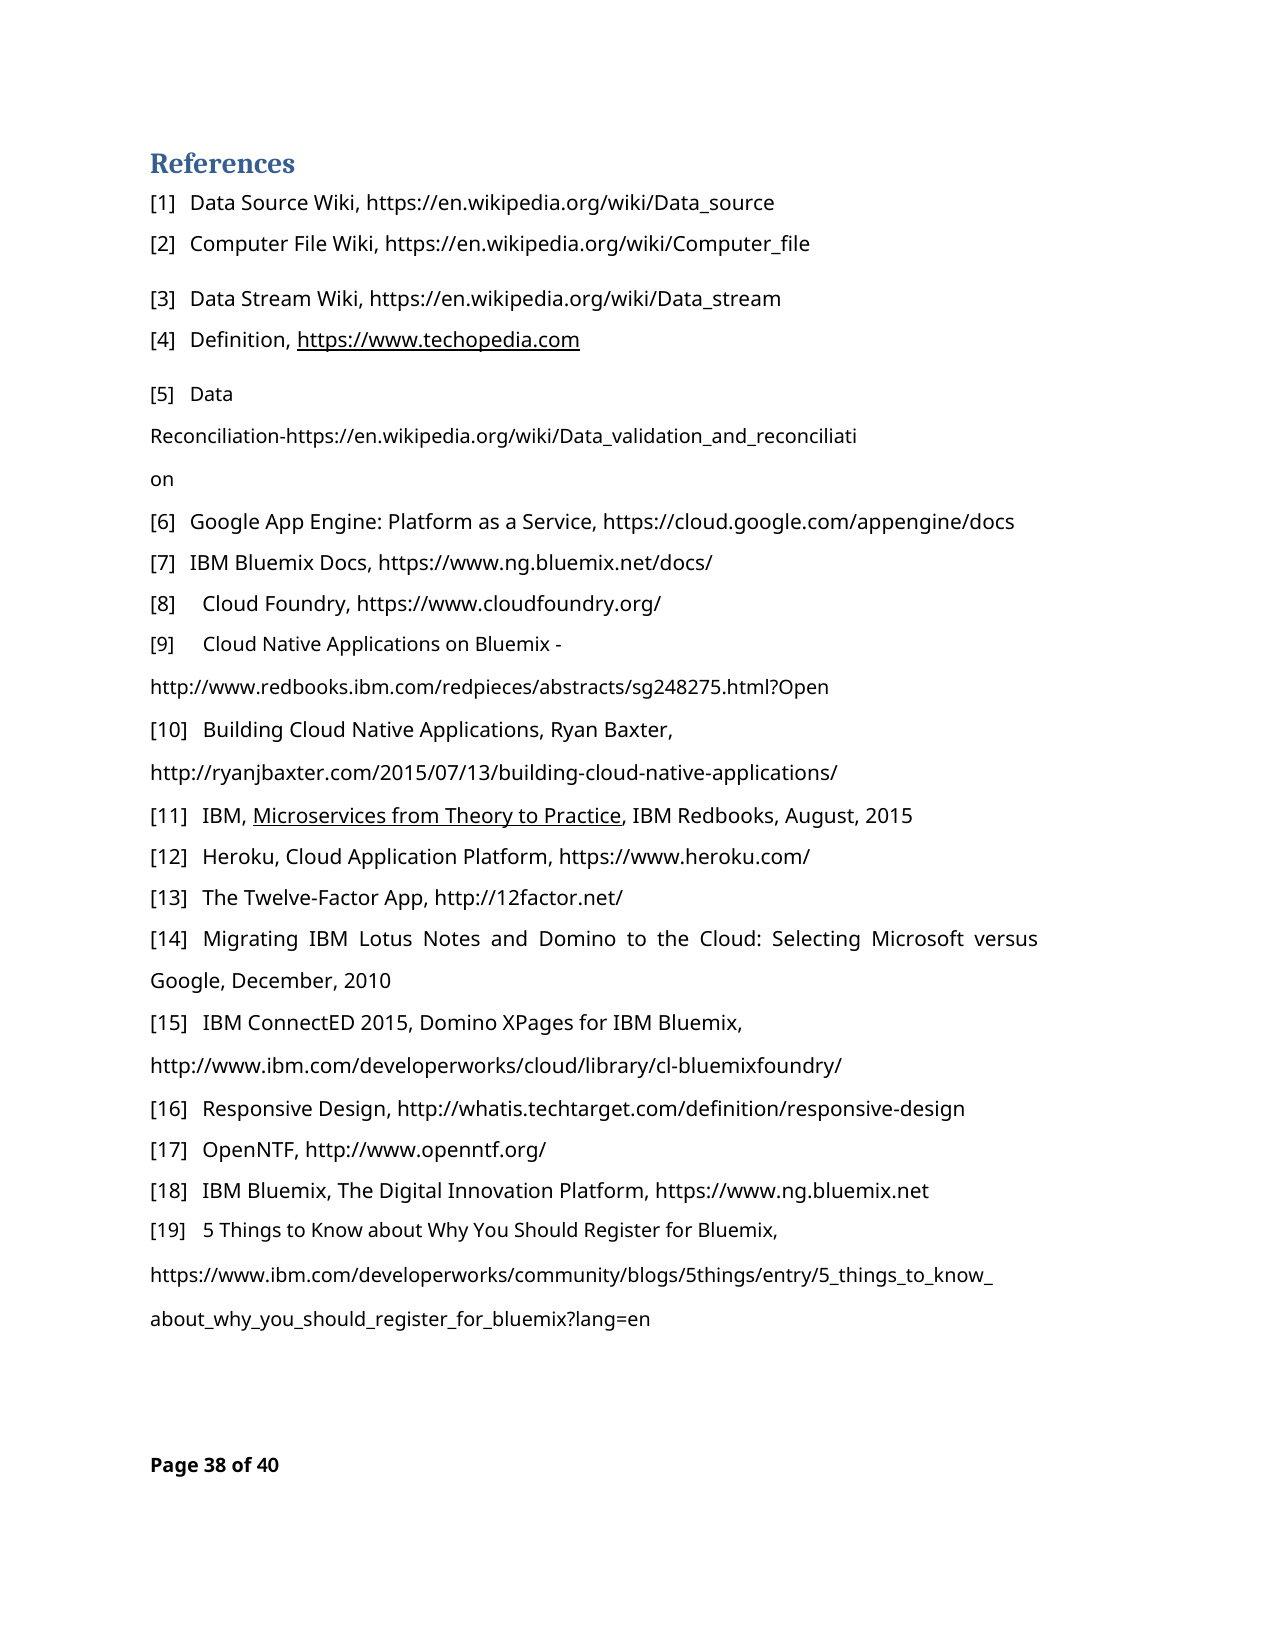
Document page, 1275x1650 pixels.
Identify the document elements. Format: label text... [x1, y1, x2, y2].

list Computer File Wiki, https://en.wikipedia.org/wiki/Computer_file [150, 229, 1023, 257]
list Google App Engine: Platform as a Service, https://cloud.google.com/appengine/docs [150, 507, 1123, 536]
list IBM, Microservices from Theory to Practice, IBM Redbooks, August, 2015 [150, 801, 1123, 829]
list The Twelve-Factor App, http://12factor.net/ [150, 883, 1123, 911]
list Building Cloud Native Applications, Ryan Baxter, http://ryanjbaxter.com/2015/07/13/building-cloud-native-applications/ [150, 716, 902, 787]
list Cloud Native Applications on Bluemix - http://www.redbooks.ibm.com/redpieces/abstracts/sg248275.html?Open [150, 630, 921, 700]
list Responsive Design, http://whatis.techtarget.com/definition/responsive-design [150, 1094, 1123, 1122]
list IBM Bluemix Docs, https://www.ng.bluemix.net/docs/ [150, 548, 1123, 577]
list Cloud Foundry, https://www.cloudfoundry.org/ [150, 589, 1123, 618]
list Heroku, Cloud Application Platform, https://www.heroku.com/ [150, 842, 1123, 870]
list Definition, https://www.techopedia.com [150, 325, 1123, 353]
text References [150, 147, 1123, 180]
list Migrating IBM Lotus Notes and Domino to the Cloud: Selecting Microsoft versus Google, December, 2010 [150, 924, 1039, 994]
list Data Stream Wiki, https://en.wikipedia.org/wiki/Data_stream [150, 284, 1123, 312]
text Page 38 of 40 [150, 1451, 1123, 1478]
list OpenNTF, http://www.openntf.org/ [150, 1135, 1123, 1163]
list 5 Things to Know about Why You Should Register for Bluemix, https://www.ibm.com/developerworks/community/blogs/5things/entry/5_things_to_know_ about_why_you_should_register_for_bluemix?lang=en [150, 1217, 1112, 1333]
list IBM ConnectED 2015, Domino XPages for IBM Bluemix, http://www.ibm.com/developerworks/cloud/library/cl-bluemixfoundry/ [150, 1008, 894, 1079]
list Data Source Wiki, https://en.wikipedia.org/wiki/Data_source [150, 188, 1123, 216]
list IBM Bluemix, The Digital Innovation Platform, https://www.ng.bluemix.net [150, 1176, 1123, 1204]
list Data Reconciliation-https://en.wikipedia.org/wiki/Data_validation_and_reconciliation [150, 380, 860, 492]
